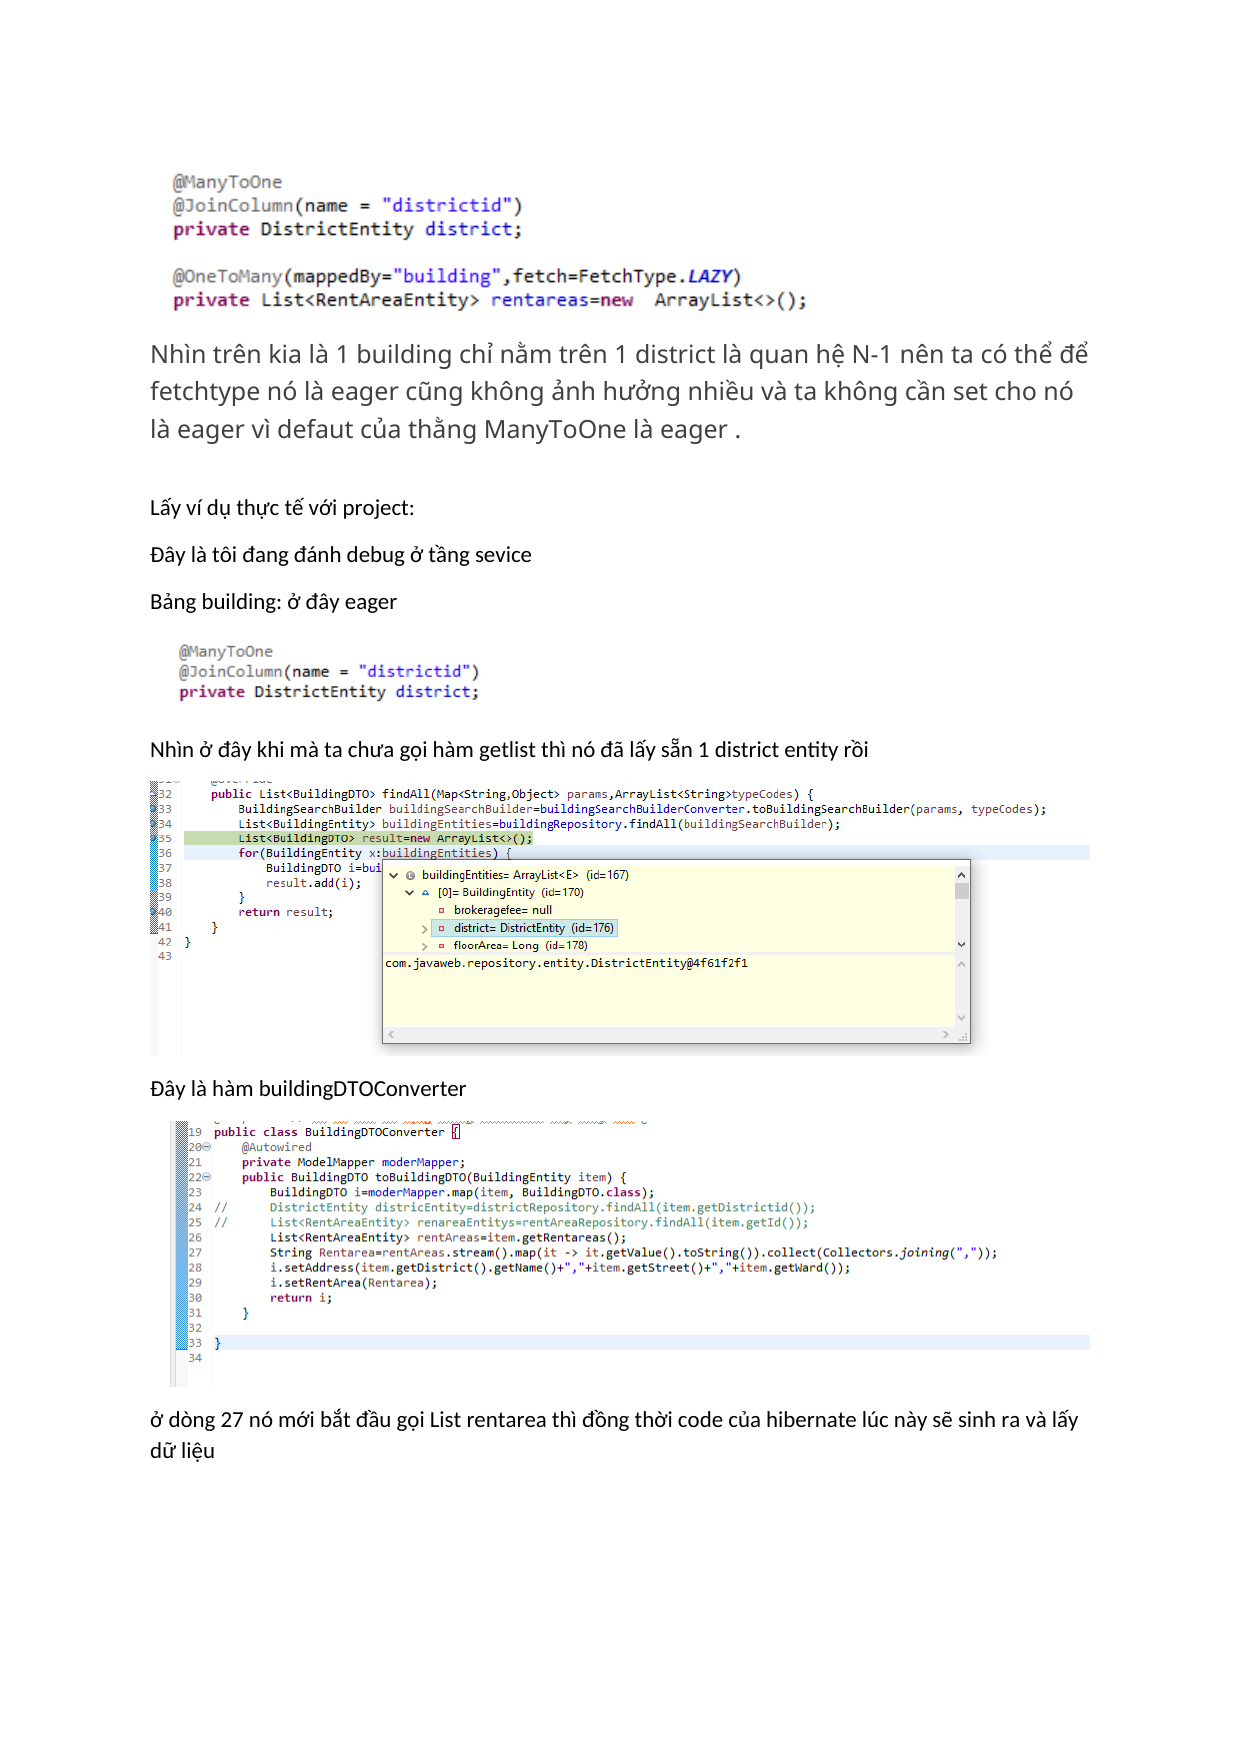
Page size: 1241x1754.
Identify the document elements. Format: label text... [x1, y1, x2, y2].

picture [150, 150, 907, 333]
text Nhìn trên kia là 1 building chỉ nằm trên 1 district là quan hệ N-1 nên ta có thể để fetchtype nó là eager cũng không ảnh hưởng nhiều và ta không cần set cho nó là eager vì defaut của thằng ManyToOne là eager . [150, 333, 1090, 445]
text Đây là hàm buildingDTOConverter [150, 1074, 1090, 1102]
text Bảng building: ở đây eager [150, 587, 1090, 615]
text Nhìn ở đây khi mà ta chưa gọi hàm getlist thì nó đã lấy sẵn 1 district entity rồi [150, 735, 1090, 763]
picture [150, 634, 530, 716]
text Đây là tôi đang đánh debug ở tầng sevice [150, 540, 1090, 568]
picture [150, 1121, 1091, 1387]
picture [150, 781, 1091, 1056]
text Lấy ví dụ thực tế với project: [150, 493, 1090, 522]
text ở dòng 27 nó mới bắt đầu gọi List rentarea thì đồng thời code của hibernate lúc này sẽ sinh ra và lấy dữ liệu [150, 1406, 1090, 1464]
